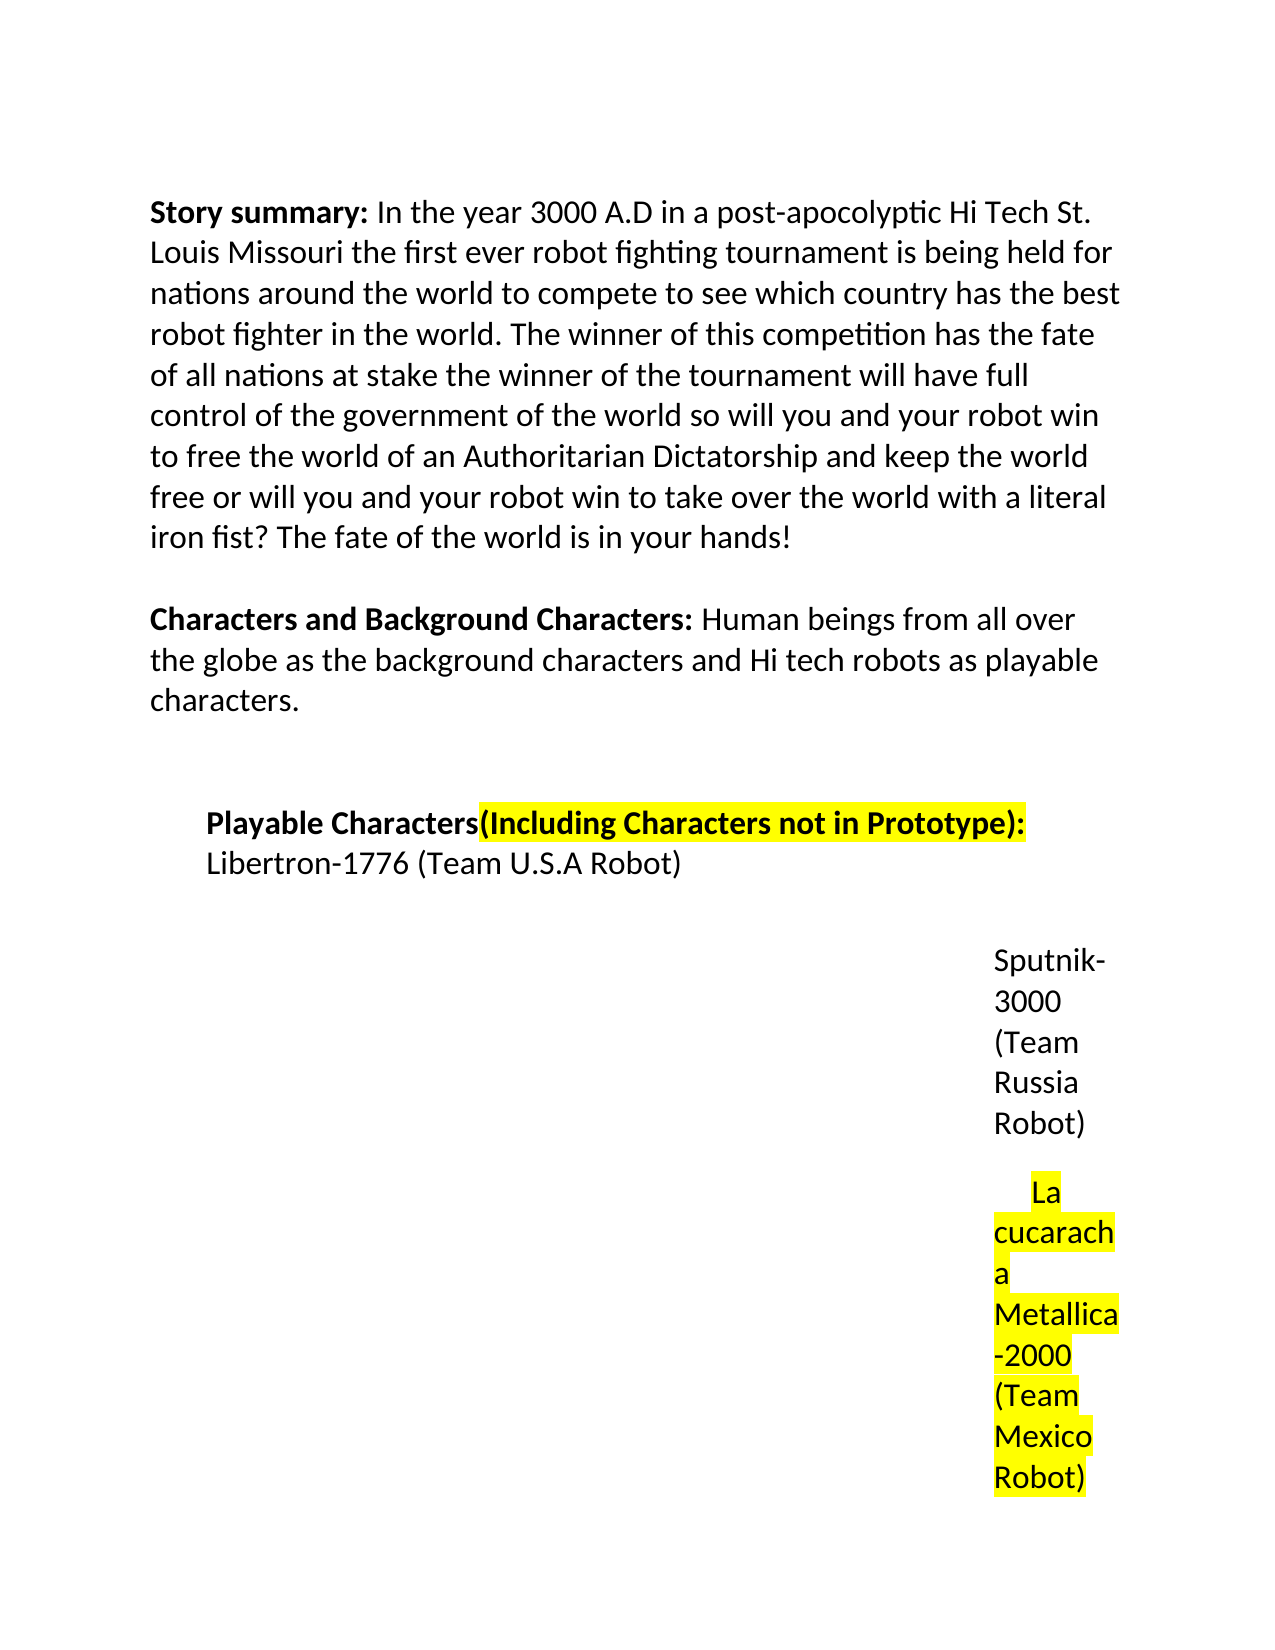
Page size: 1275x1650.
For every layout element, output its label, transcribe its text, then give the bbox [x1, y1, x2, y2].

text Story summary: In the year 3000 A.D in a post-apocolyptic Hi Tech St. Louis Missouri the first ever robot fighting tournament is being held for nations around the world to compete to see which country has the best robot fighter in the world. The winner of this competition has the fate of all nations at stake the winner of the tournament will have full control of the government of the world so will you and your robot win to free the world of an Authoritarian Dictatorship and keep the world free or will you and your robot win to take over the world with a literal iron fist? The fate of the world is in your hands! [150, 191, 1125, 557]
text La cucaracha Metallica-2000 (Team Mexico Robot) [994, 1171, 1125, 1497]
text Sputnik-3000 (Team Russia Robot) [994, 911, 1125, 1143]
text Playable Characters(Including Characters not in Prototype): Libertron-1776 (Team U.S.A Robot) [206, 802, 1125, 883]
text Characters and Background Characters: Human beings from all over the globe as the background characters and Hi tech robots as playable characters. [150, 598, 1125, 720]
